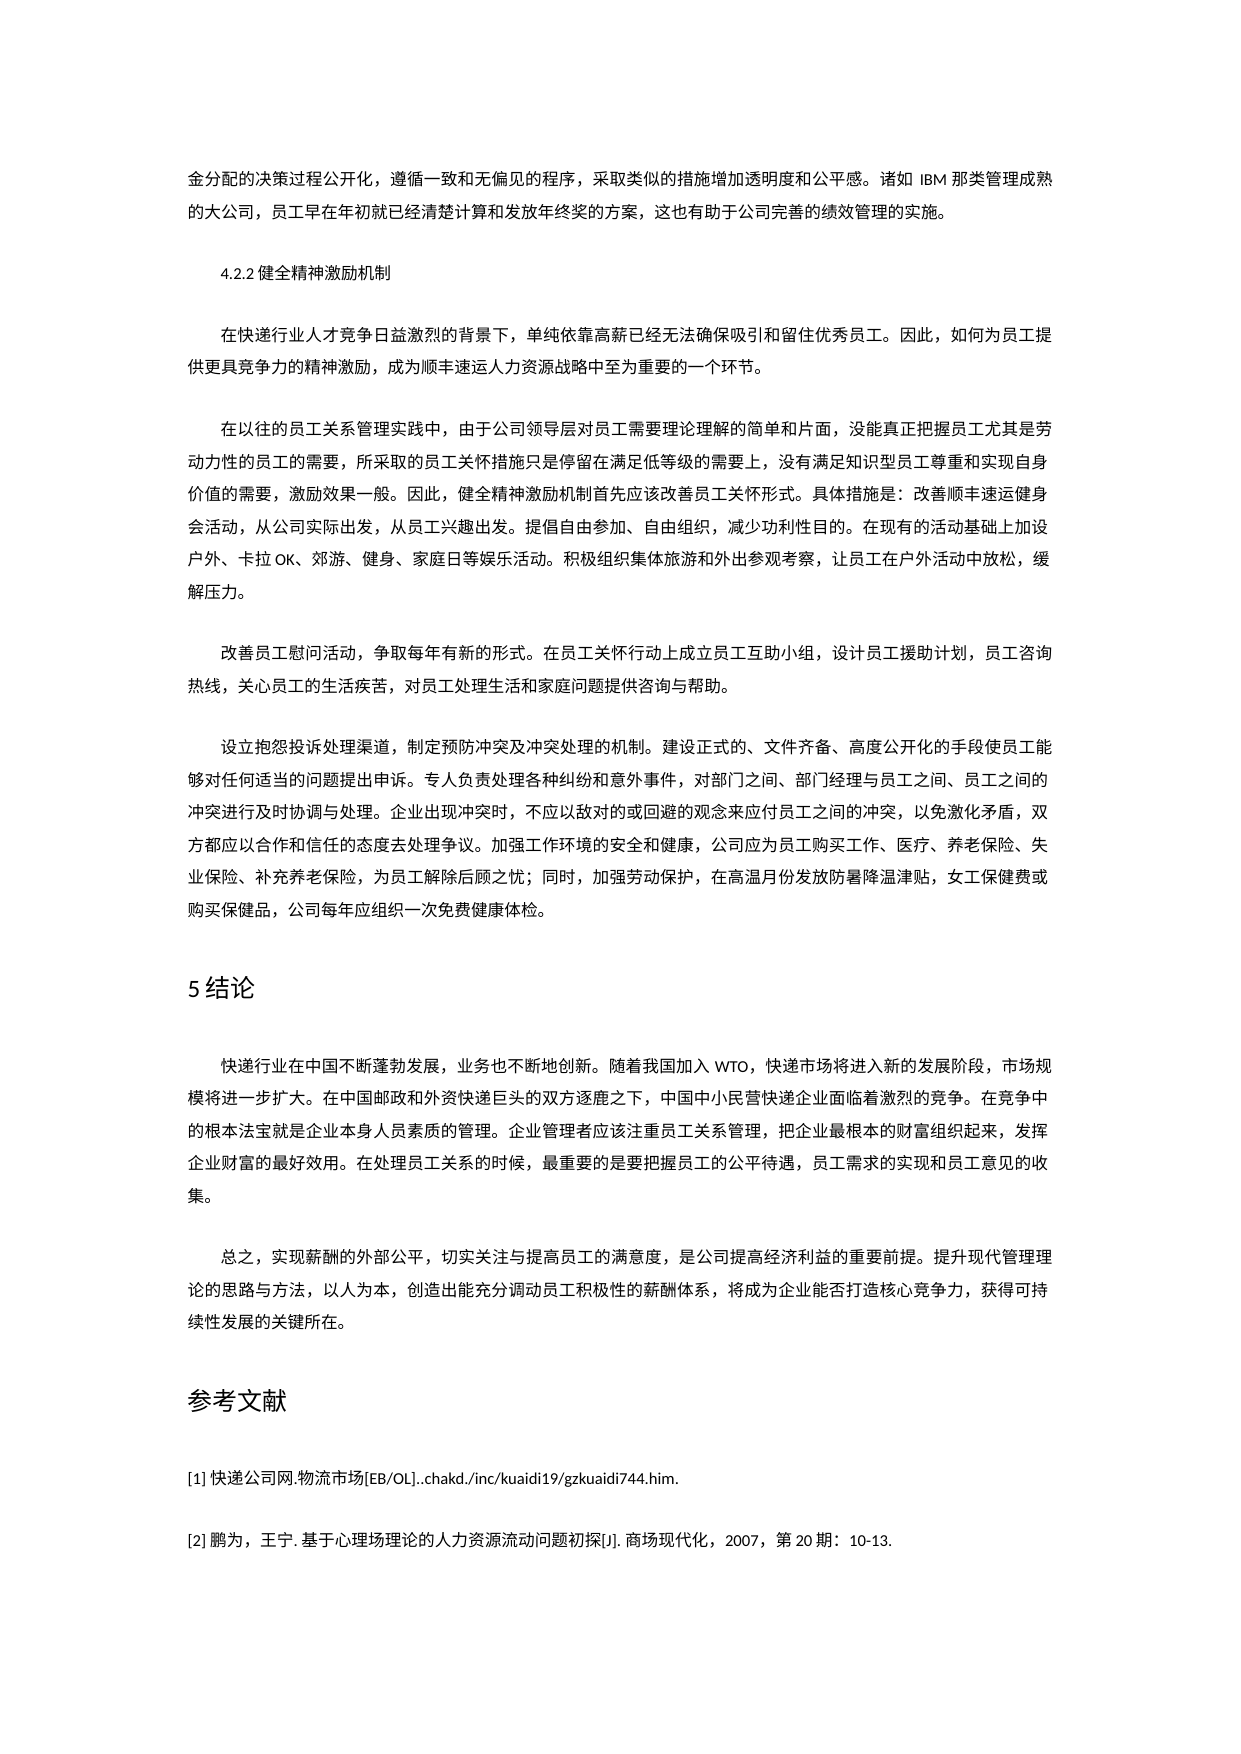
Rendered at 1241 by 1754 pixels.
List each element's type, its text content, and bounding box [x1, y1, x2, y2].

text 总之，实现薪酬的外部公平，切实关注与提高员工的满意度，是公司提高经济利益的重要前提。提升现代管理理论的思路与方法，以人为本，创造出能充分调动员工积极性的薪酬体系，将成为企业能否打造核心竞争力，获得可持续性发展的关键所在。 [187, 1240, 1053, 1338]
text 5结论 [187, 954, 1053, 1019]
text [187, 162, 1053, 227]
text 快递行业在中国不断蓬勃发展，业务也不断地创新。随着我国加入WTO，快递市场将进入新的发展阶段，市场规模将进一步扩大。在中国邮政和外资快递巨头的双方逐鹿之下，中国中小民营快递企业面临着激烈的竞争。在竞争中的根本法宝就是企业本身人员素质的管理。企业管理者应该注重员工关系管理，把企业最根本的财富组织起来，发挥企业财富的最好效用。在处理员工关系的时候，最重要的是要把握员工的公平待遇，员工需求的实现和员工意见的收集。 [187, 1049, 1053, 1211]
text 参考文献 [187, 1367, 1053, 1432]
text 4.2.2健全精神激励机制 [187, 256, 1053, 289]
text 改善员工慰问活动，争取每年有新的形式。在员工关怀行动上成立员工互助小组，设计员工援助计划，员工咨询热线，关心员工的生活疾苦，对员工处理生活和家庭问题提供咨询与帮助。 [187, 636, 1053, 701]
text 设立抱怨投诉处理渠道，制定预防冲突及冲突处理的机制。建设正式的、文件齐备、高度公开化的手段使员工能够对任何适当的问题提出申诉。专人负责处理各种纠纷和意外事件，对部门之间、部门经理与员工之间、员工之间的冲突进行及时协调与处理。企业出现冲突时，不应以敌对的或回避的观念来应付员工之间的冲突，以免激化矛盾，双方都应以合作和信任的态度去处理争议。加强工作环境的安全和健康，公司应为员工购买工作、医疗、养老保险、失业保险、补充养老保险，为员工解除后顾之忧；同时，加强劳动保护，在高温月份发放防暑降温津贴，女工保健费或购买保健品，公司每年应组织一次免费健康体检。 [187, 730, 1053, 925]
text 在以往的员工关系管理实践中，由于公司领导层对员工需要理论理解的简单和片面，没能真正把握员工尤其是劳动力性的员工的需要，所采取的员工关怀措施只是停留在满足低等级的需要上，没有满足知识型员工尊重和实现自身价值的需要，激励效果一般。因此，健全精神激励机制首先应该改善员工关怀形式。具体措施是：改善顺丰速运健身会活动，从公司实际出发，从员工兴趣出发。提倡自由参加、自由组织，减少功利性目的。在现有的活动基础上加设户外、卡拉OK、郊游、健身、家庭日等娱乐活动。积极组织集体旅游和外出参观考察，让员工在户外活动中放松，缓解压力。 [187, 412, 1053, 607]
text [1] 快递公司网.物流市场[EB/OL]..chakd./inc/kuaidi19/gzkuaidi744.him. [187, 1461, 1053, 1494]
text 在快递行业人才竞争日益激烈的背景下，单纯依靠高薪已经无法确保吸引和留住优秀员工。因此，如何为员工提供更具竞争力的精神激励，成为顺丰速运人力资源战略中至为重要的一个环节。 [187, 318, 1053, 383]
text [2] 鹏为，王宁. 基于心理场理论的人力资源流动问题初探[J]. 商场现代化，2007，第20期：10-13. [187, 1523, 1053, 1555]
